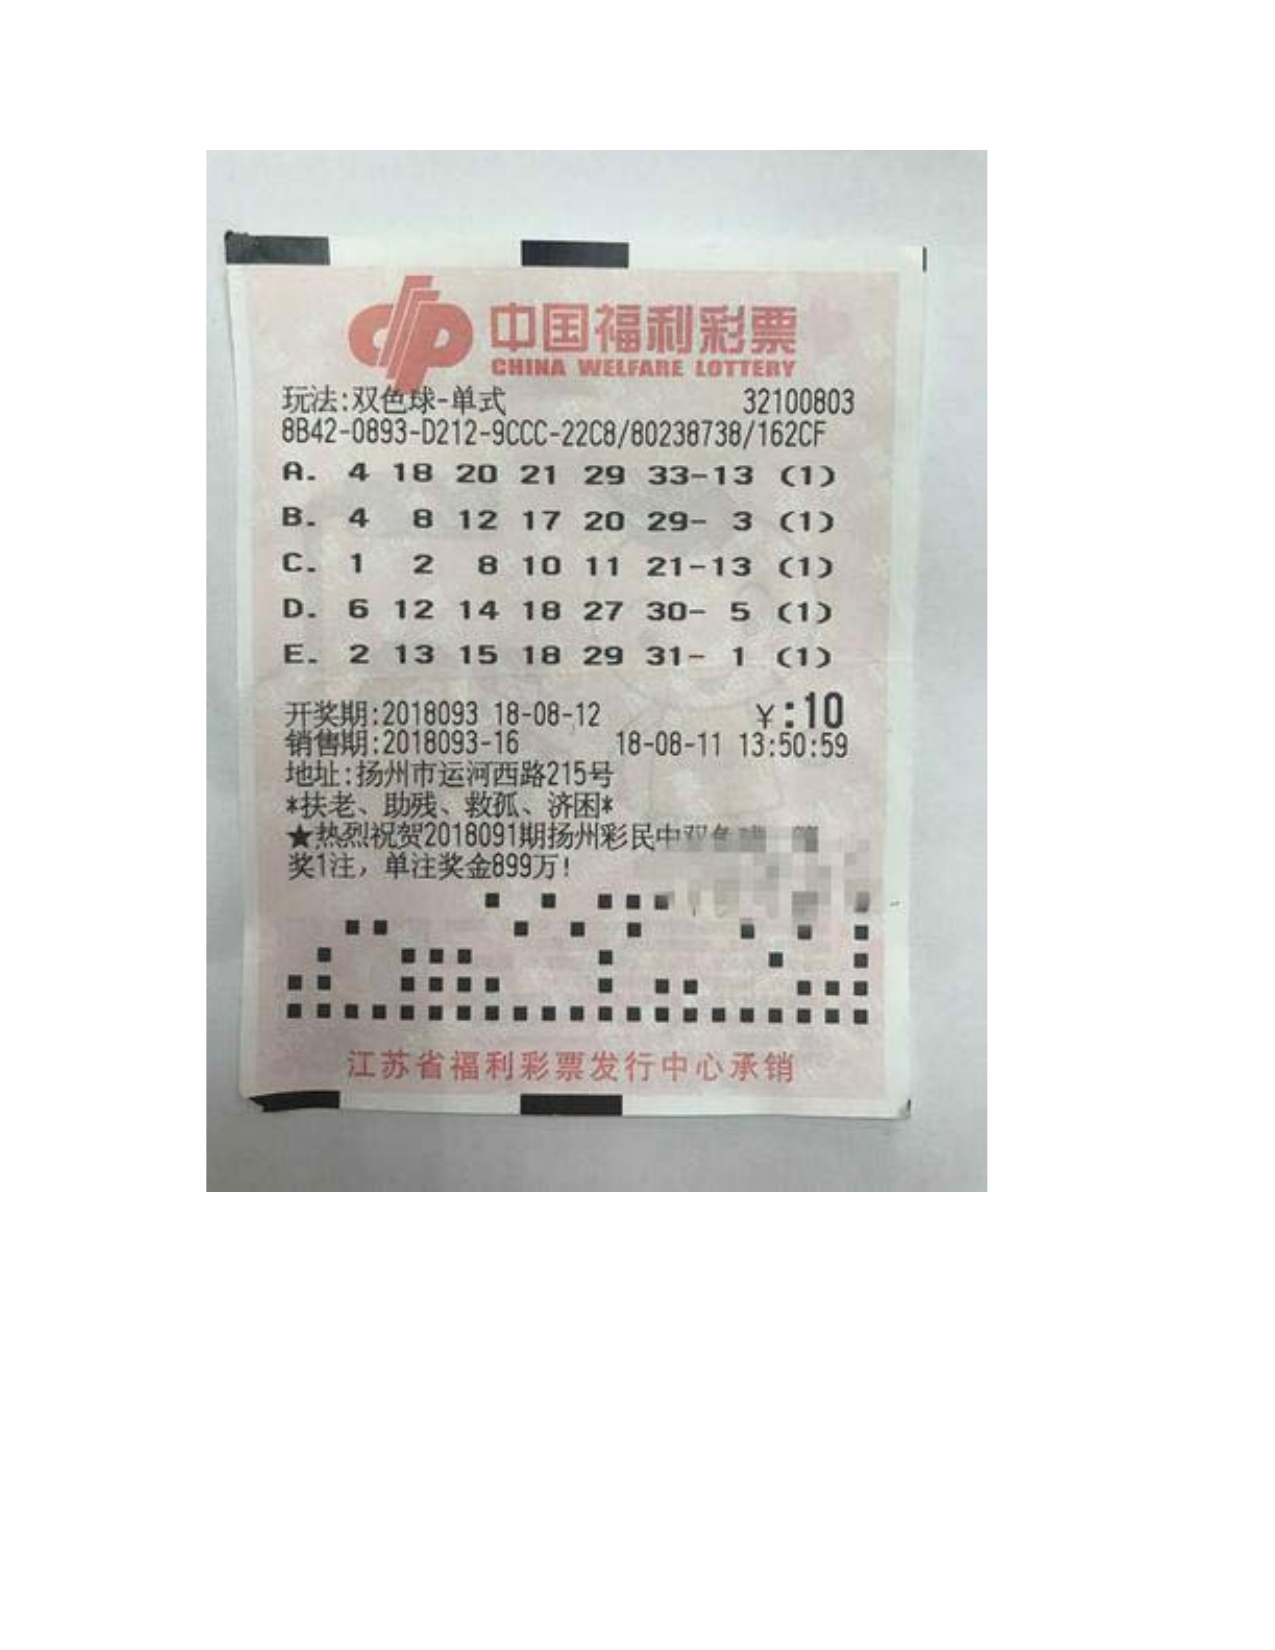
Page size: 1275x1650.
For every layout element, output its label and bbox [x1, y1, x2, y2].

picture [206, 150, 988, 1192]
